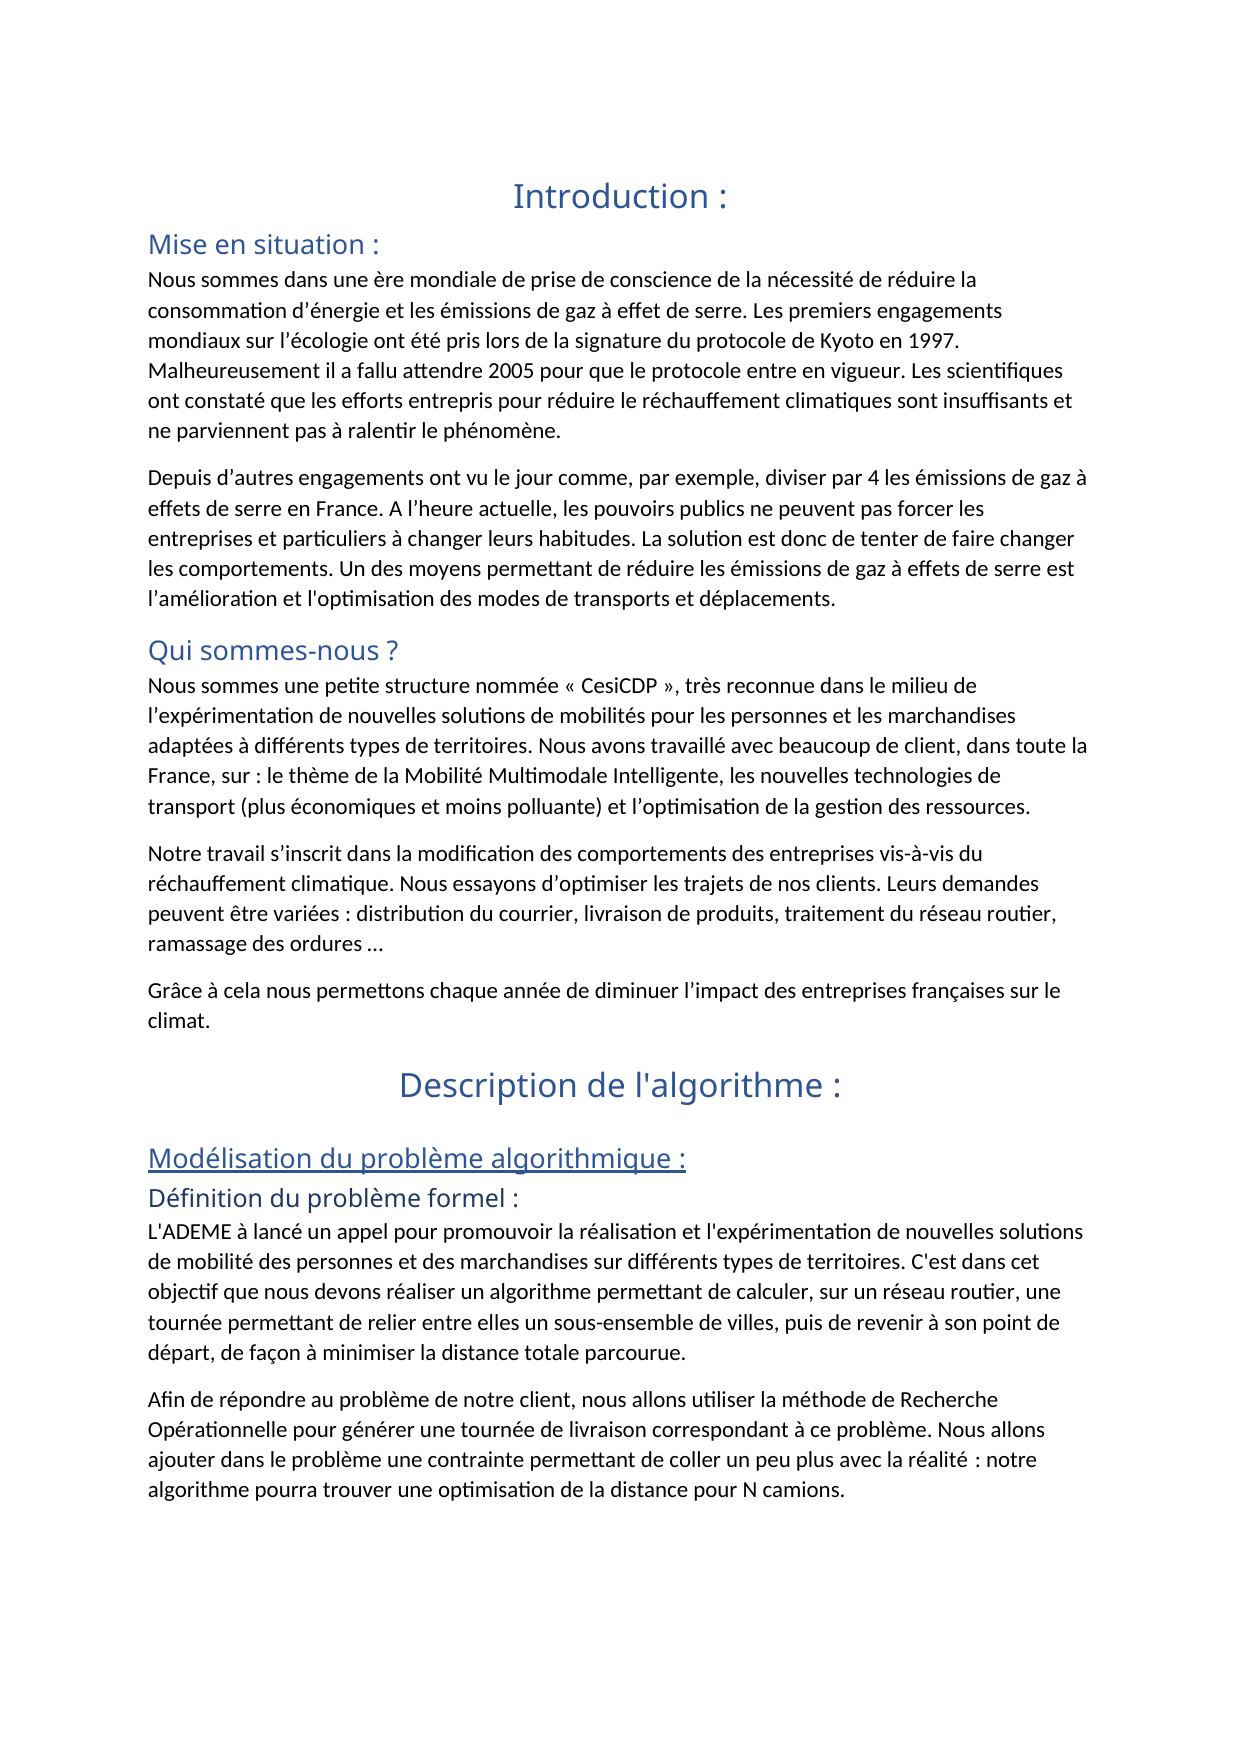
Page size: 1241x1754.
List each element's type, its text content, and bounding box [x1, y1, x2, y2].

subtitle Description de l'algorithme : [148, 1062, 1093, 1107]
subtitle Qui sommes-nous ? [148, 631, 1093, 668]
text L'ADEME à lancé un appel pour promouvoir la réalisation et l'expérimentation de nouvelles solutions de mobilité des personnes et des marchandises sur différents types de territoires. C'est dans cet objectif que nous devons réaliser un algorithme permettant de calculer, sur un réseau routier, une tournée permettant de relier entre elles un sous-ensemble de villes, puis de revenir à son point de départ, de façon à minimiser la distance totale parcourue. [148, 1217, 1093, 1366]
subtitle Introduction : [148, 173, 1093, 218]
subtitle Définition du problème formel : [148, 1180, 1093, 1214]
subtitle Mise en situation : [148, 226, 1093, 263]
text Notre travail s’inscrit dans la modification des comportements des entreprises vis-à-vis du réchauffement climatique. Nous essayons d’optimiser les trajets de nos clients. Leurs demandes peuvent être variées : distribution du courrier, livraison de produits, traitement du réseau routier, ramassage des ordures … [148, 839, 1093, 957]
text Grâce à cela nous permettons chaque année de diminuer l’impact des entreprises françaises sur le climat. [148, 976, 1093, 1034]
text Depuis d’autres engagements ont vu le jour comme, par exemple, diviser par 4 les émissions de gaz à effets de serre en France. A l’heure actuelle, les pouvoirs publics ne peuvent pas forcer les entreprises et particuliers à changer leurs habitudes. La solution est donc de tenter de faire changer les comportements. Un des moyens permettant de réduire les émissions de gaz à effets de serre est l’amélioration et l'optimisation des modes de transports et déplacements. [148, 463, 1093, 612]
text Afin de répondre au problème de notre client, nous allons utiliser la méthode de Recherche Opérationnelle pour générer une tournée de livraison correspondant à ce problème. Nous allons ajouter dans le problème une contrainte permettant de coller un peu plus avec la réalité : notre algorithme pourra trouver une optimisation de la distance pour N camions. [148, 1385, 1093, 1503]
text Nous sommes une petite structure nommée « CesiCDP », très reconnue dans le milieu de l’expérimentation de nouvelles solutions de mobilités pour les personnes et les marchandises adaptées à différents types de territoires. Nous avons travaillé avec beaucoup de client, dans toute la France, sur : le thème de la Mobilité Multimodale Intelligente, les nouvelles technologies de transport (plus économiques et moins polluante) et l’optimisation de la gestion des ressources. [148, 671, 1093, 820]
text Modélisation du problème algorithmique : [148, 1139, 1093, 1176]
text Nous sommes dans une ère mondiale de prise de conscience de la nécessité de réduire la consommation d’énergie et les émissions de gaz à effet de serre. Les premiers engagements mondiaux sur l’écologie ont été pris lors de la signature du protocole de Kyoto en 1997. Malheureusement il a fallu attendre 2005 pour que le protocole entre en vigueur. Les scientifiques ont constaté que les efforts entrepris pour réduire le réchauffement climatiques sont insuffisants et ne parviennent pas à ralentir le phénomène. [148, 266, 1093, 444]
